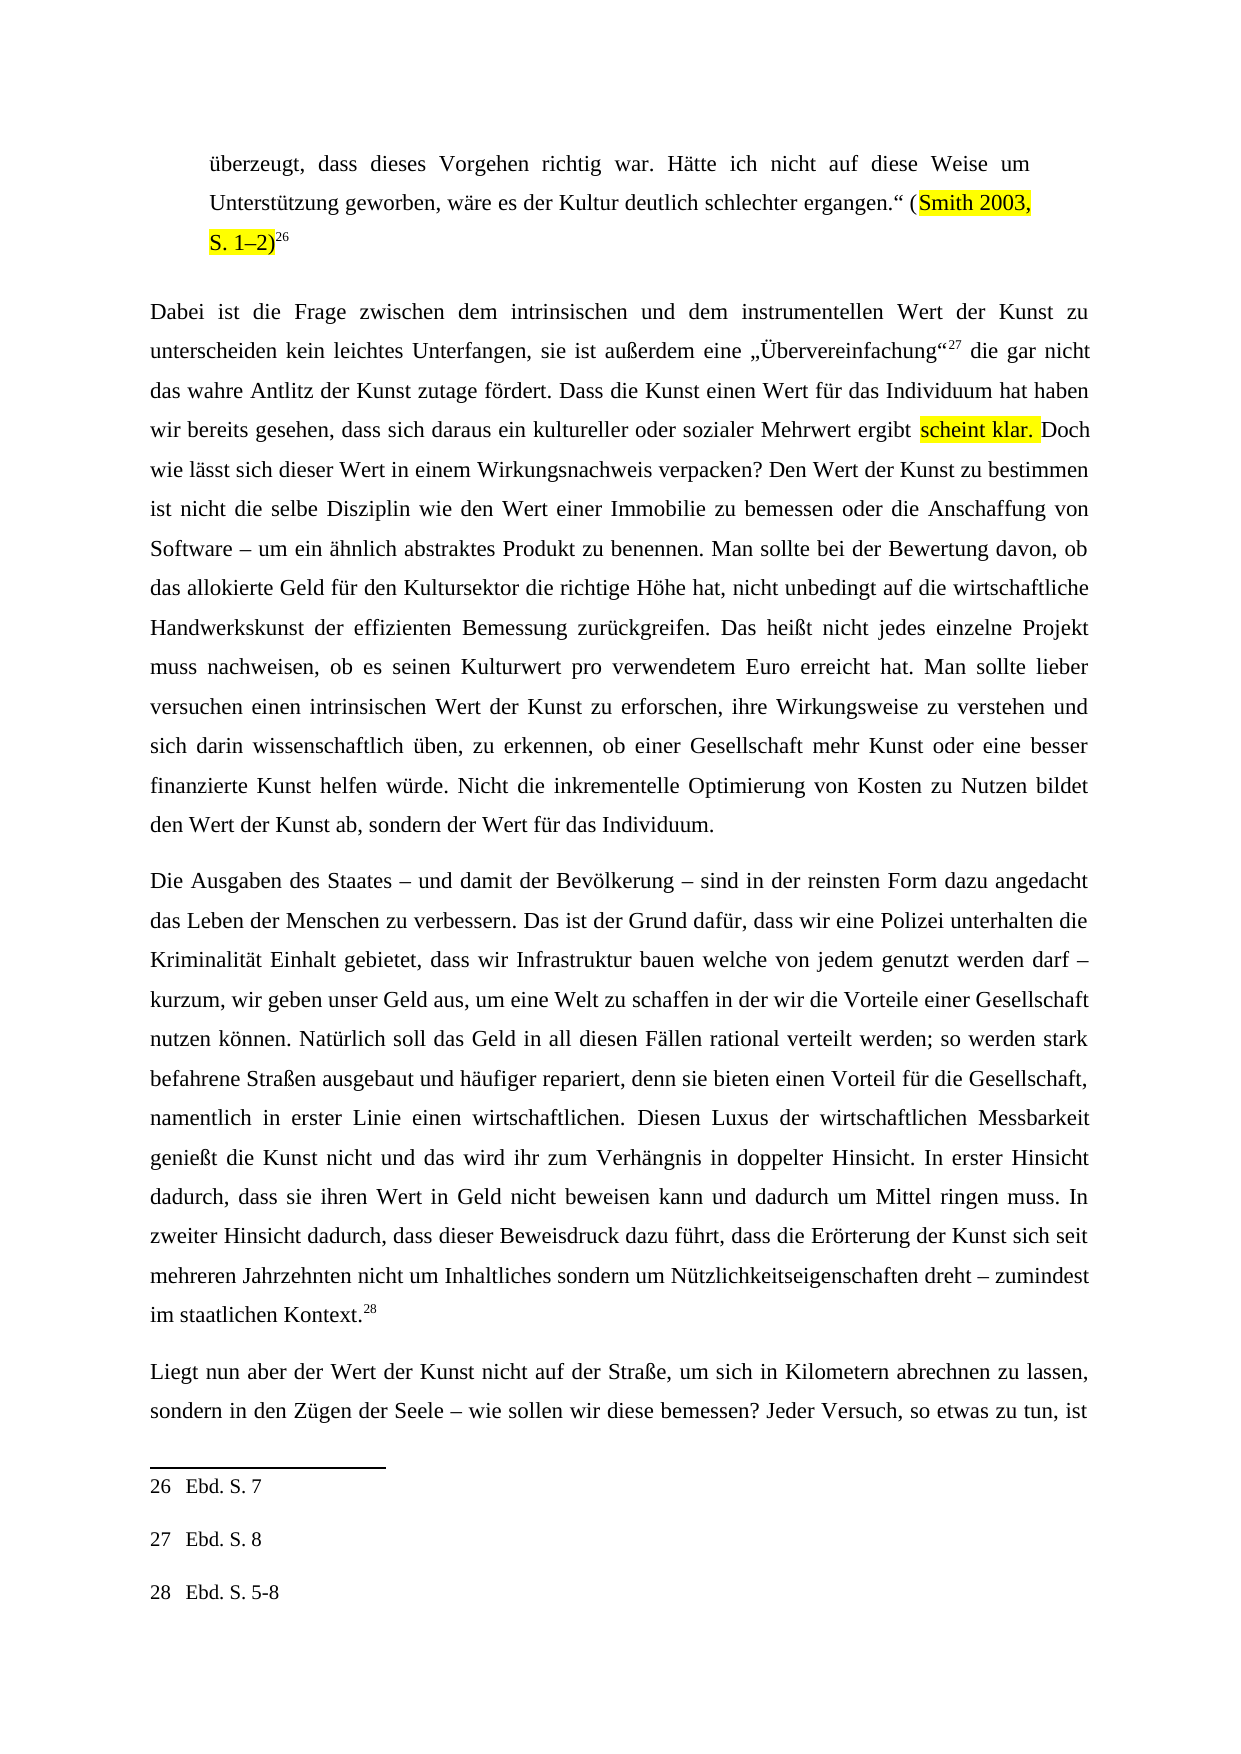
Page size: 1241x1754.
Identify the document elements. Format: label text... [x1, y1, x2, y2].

text Die Ausgaben des Staates – und damit der Bevölkerung – sind in der reinsten Form dazu angedacht das Leben der Menschen zu verbessern. Das ist der Grund dafür, dass wir eine Polizei unterhalten die Kriminalität Einhalt gebietet, dass wir Infrastruktur bauen welche von jedem genutzt werden darf – kurzum, wir geben unser Geld aus, um eine Welt zu schaffen in der wir die Vorteile einer Gesellschaft nutzen können. Natürlich soll das Geld in all diesen Fällen rational verteilt werden; so werden stark befahrene Straßen ausgebaut und häufiger repariert, denn sie bieten einen Vorteil für die Gesellschaft, namentlich in erster Linie einen wirtschaftlichen. Diesen Luxus der wirtschaftlichen Messbarkeit genießt die Kunst nicht und das wird ihr zum Verhängnis in doppelter Hinsicht. In erster Hinsicht dadurch, dass sie ihren Wert in Geld nicht beweisen kann und dadurch um Mittel ringen muss. In zweiter Hinsicht dadurch, dass dieser Beweisdruck dazu führt, dass die Erörterung der Kunst sich seit mehreren Jahrzehnten nicht um Inhaltliches sondern um Nützlichkeitseigenschaften dreht – zumindest im staatlichen Kontext. [150, 867, 1090, 1328]
text Dabei ist die Frage zwischen dem intrinsischen und dem instrumentellen Wert der Kunst zu unterscheiden kein leichtes Unterfangen, sie ist außerdem eine „Übervereinfachung“ die gar nicht das wahre Antlitz der Kunst zutage fördert. Dass die Kunst einen Wert für das Individuum hat haben wir bereits gesehen, dass sich daraus ein kultureller oder sozialer Mehrwert ergibt scheint klar. Doch wie lässt sich dieser Wert in einem Wirkungsnachweis verpacken? Den Wert der Kunst zu bestimmen ist nicht die selbe Disziplin wie den Wert einer Immobilie zu bemessen oder die Anschaffung von Software – um ein ähnlich abstraktes Produkt zu benennen. Man sollte bei der Bewertung davon, ob das allokierte Geld für den Kultursektor die richtige Höhe hat, nicht unbedingt auf die wirtschaftliche Handwerkskunst der effizienten Bemessung zurückgreifen. Das heißt nicht jedes einzelne Projekt muss nachweisen, ob es seinen Kulturwert pro verwendetem Euro erreicht hat. Man sollte lieber versuchen einen intrinsischen Wert der Kunst zu erforschen, ihre Wirkungsweise zu verstehen und sich darin wissenschaftlich üben, zu erkennen, ob einer Gesellschaft mehr Kunst oder eine besser finanzierte Kunst helfen würde. Nicht die inkrementelle Optimierung von Kosten zu Nutzen bildet den Wert der Kunst ab, sondern der Wert für das Individuum. [150, 298, 1090, 837]
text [150, 1358, 1090, 1423]
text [209, 150, 1031, 255]
